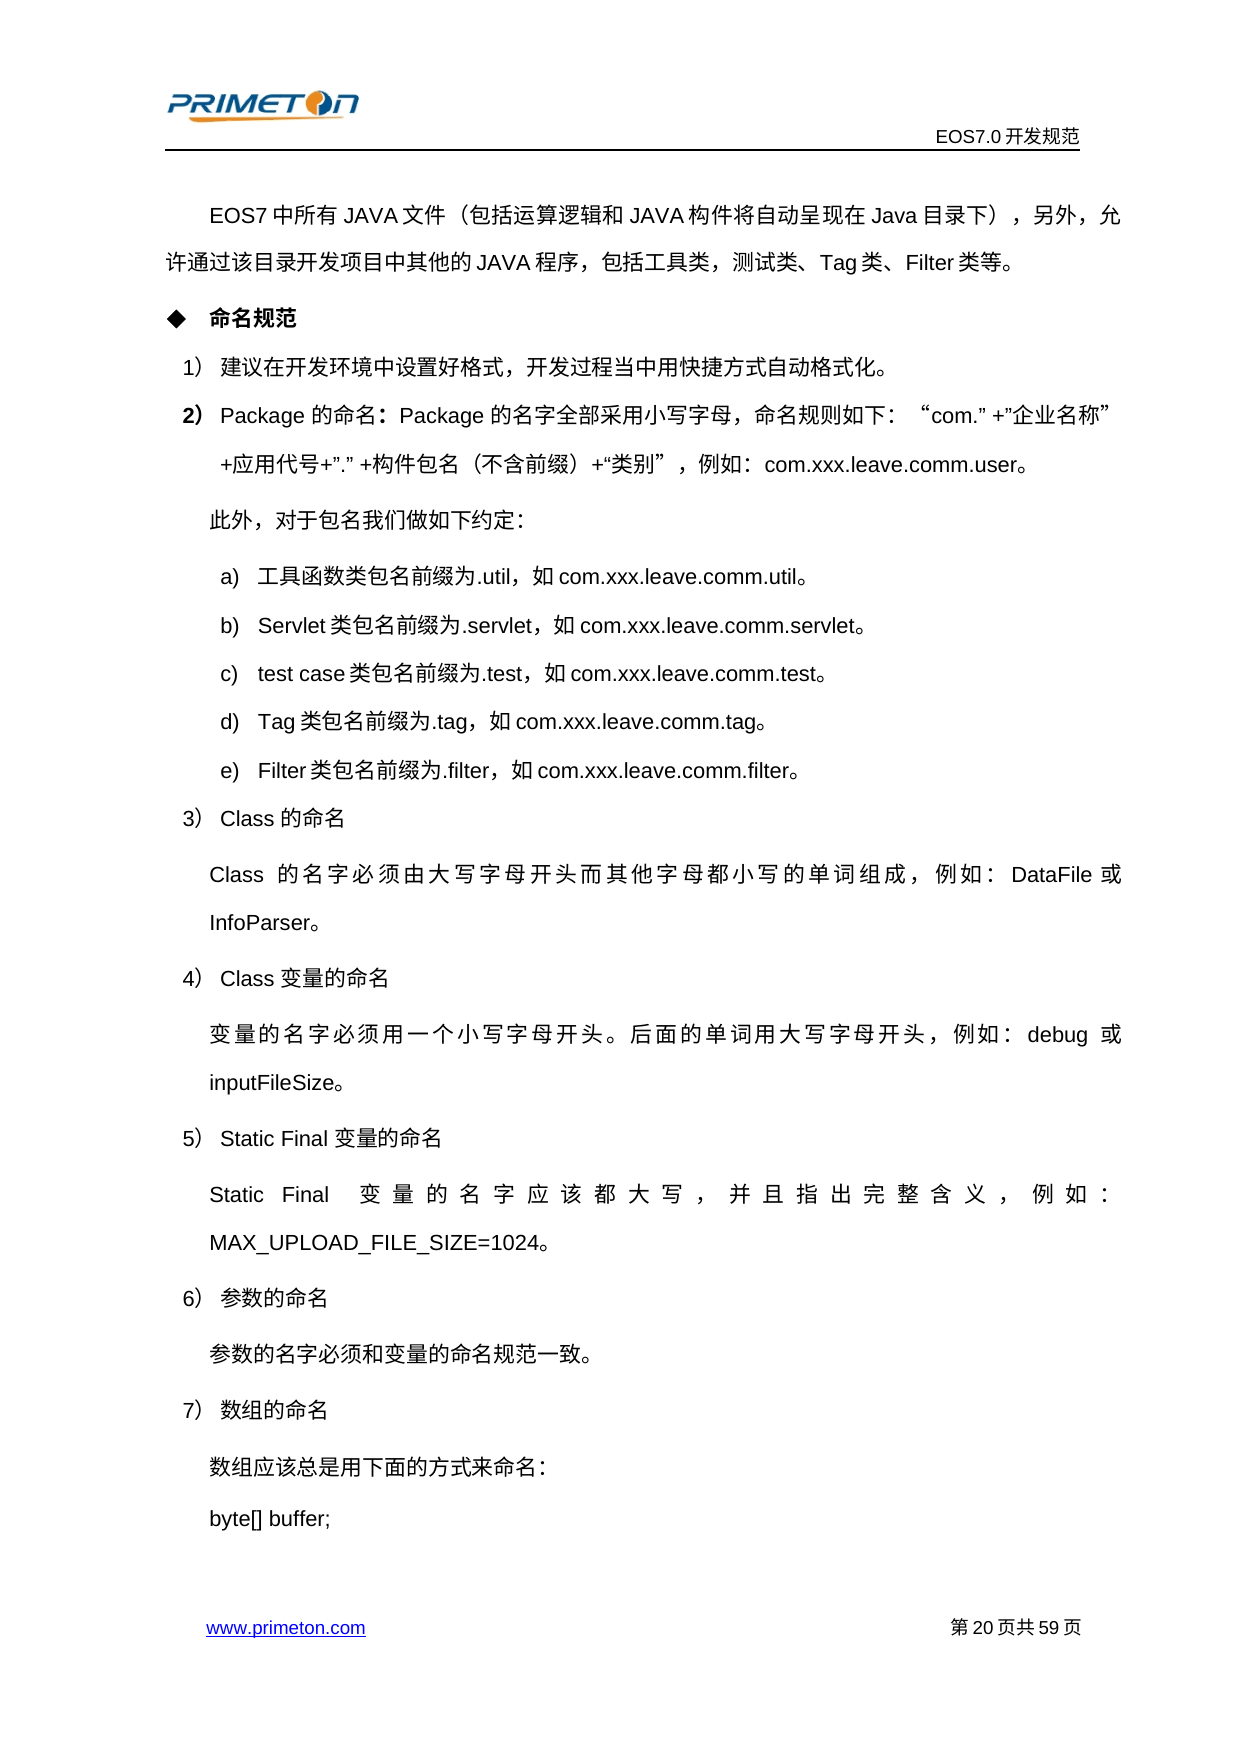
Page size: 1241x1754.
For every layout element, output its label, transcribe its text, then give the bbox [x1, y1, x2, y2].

list Tag类包名前缀为.tag，如com.xxx.leave.comm.tag。 [220, 704, 1122, 736]
list test case类包名前缀为.test，如com.xxx.leave.comm.test。 [220, 656, 1122, 688]
list 工具函数类包名前缀为.util，如com.xxx.leave.comm.util。 [220, 559, 1122, 591]
picture [165, 88, 363, 124]
text Static Final 变量的名字应该都大写，并且指出完整含义，例如：MAX_UPLOAD_FILE_SIZE=1024。 [209, 1177, 1122, 1256]
list Class 变量的命名 [182, 961, 1122, 993]
list 参数的命名 [182, 1281, 1122, 1313]
list Static Final 变量的命名 [182, 1121, 1122, 1153]
text Class 的名字必须由大写字母开头而其他字母都小写的单词组成，例如：DataFile或InfoParser。 [209, 857, 1122, 936]
list 数组的命名 [182, 1393, 1122, 1426]
text 变量的名字必须用一个小写字母开头。后面的单词用大写字母开头，例如：debug 或 inputFileSize。 [209, 1017, 1122, 1096]
list 命名规范 [165, 301, 1122, 333]
list Filter类包名前缀为.filter，如com.xxx.leave.comm.filter。 [220, 752, 1122, 785]
text byte[] buffer; [209, 1506, 1122, 1531]
text EOS7中所有JAVA文件（包括运算逻辑和JAVA构件将自动呈现在Java目录下），另外，允许通过该目录开发项目中其他的JAVA程序，包括工具类，测试类、Tag类、Filter类等。 [165, 198, 1122, 277]
text 数组应该总是用下面的方式来命名： [209, 1450, 1122, 1481]
list 建议在开发环境中设置好格式，开发过程当中用快捷方式自动格式化。 [182, 349, 1122, 382]
list Package 的命名：Package 的名字全部采用小写字母，命名规则如下：“com.” +”企业名称”+应用代号+”.” +构件包名（不含前缀）+“类别”，例如：com.xxx.leave.comm.user。 [182, 398, 1122, 479]
text 此外，对于包名我们做如下约定： [209, 503, 1122, 535]
list Class 的命名 [182, 801, 1122, 833]
list Servlet类包名前缀为.servlet，如com.xxx.leave.comm.servlet。 [220, 607, 1122, 640]
text 参数的名字必须和变量的命名规范一致。 [209, 1337, 1122, 1369]
